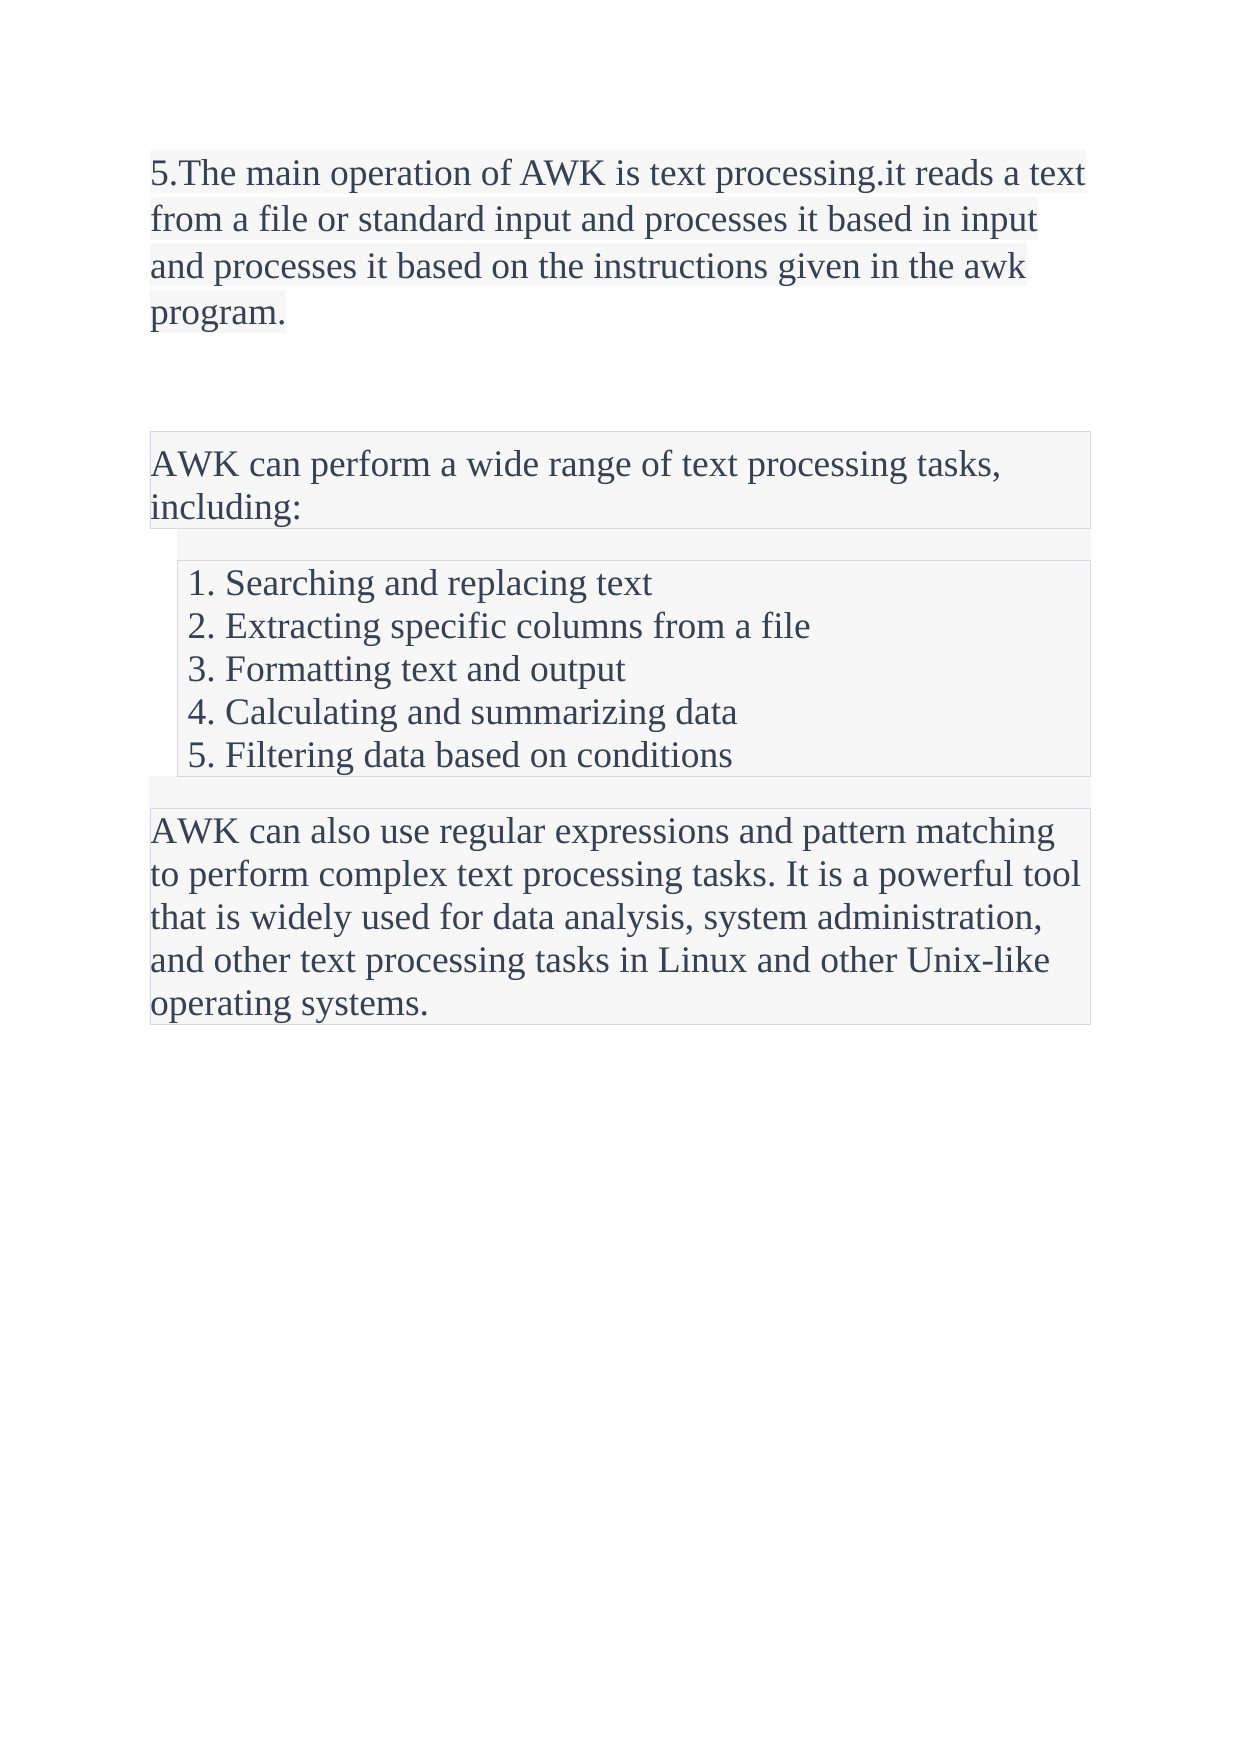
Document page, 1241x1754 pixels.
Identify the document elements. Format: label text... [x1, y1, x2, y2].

list Filtering data based on conditions [178, 732, 1090, 776]
text 5.The main operation of AWK is text processing.it reads a text from a file or standard input and processes it based in input and processes it based on the instructions given in the awk program. [150, 150, 1090, 333]
list Extracting specific columns from a file [178, 603, 1090, 646]
text AWK can perform a wide range of text processing tasks, including: [151, 432, 1090, 528]
list Calculating and summarizing data [178, 689, 1090, 732]
list Searching and replacing text [178, 561, 1090, 603]
text AWK can also use regular expressions and pattern matching to perform complex text processing tasks. It is a powerful tool that is widely used for data analysis, system administration, and other text processing tasks in Linux and other Unix-like operating systems. [151, 809, 1090, 1024]
list Formatting text and output [178, 646, 1090, 689]
